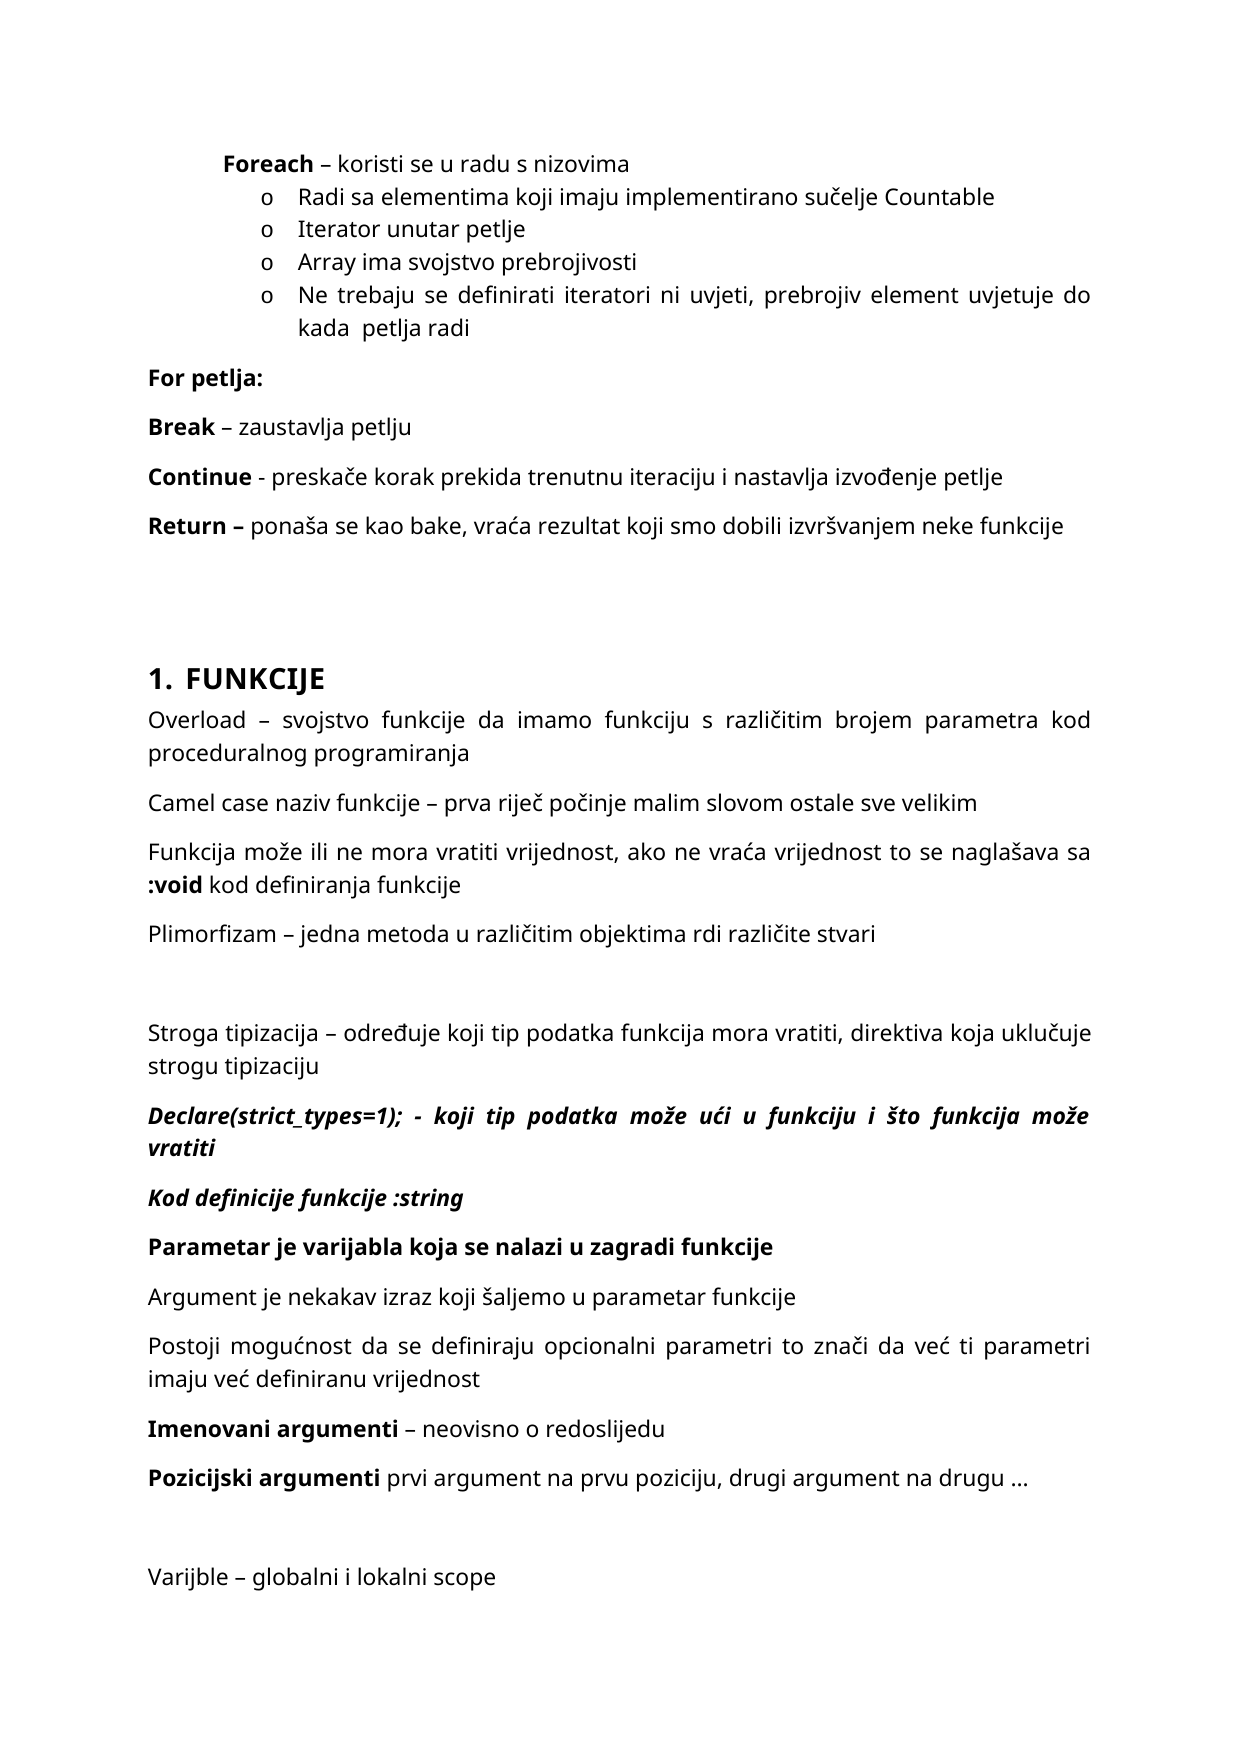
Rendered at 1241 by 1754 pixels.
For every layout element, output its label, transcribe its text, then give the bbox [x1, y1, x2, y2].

text Camel case naziv funkcije – prva riječ počinje malim slovom ostale sve velikim [148, 787, 1093, 818]
list Array ima svojstvo prebrojivosti [260, 246, 1093, 278]
text Varijble – globalni i lokalni scope [148, 1561, 1093, 1592]
text Postoji mogućnost da se definiraju opcionalni parametri to znači da već ti parametri imaju već definiranu vrijednost [148, 1330, 1093, 1394]
text For petlja: [148, 362, 1093, 393]
text Continue - preskače korak prekida trenutnu iteraciju i nastavlja izvođenje petlje [148, 461, 1093, 492]
text Kod definicije funkcije :string [148, 1182, 1093, 1213]
text Parametar je varijabla koja se nalazi u zagradi funkcije [148, 1231, 1093, 1263]
text Declare(strict_types=1); - koji tip podatka može ući u funkciju i što funkcija može vratiti [148, 1099, 1093, 1164]
text Overload – svojstvo funkcije da imamo funkciju s različitim brojem parametra kod proceduralnog programiranja [148, 704, 1093, 768]
subtitle FUNKCIJE [148, 658, 1093, 698]
text Imenovani argumenti – neovisno o redoslijedu [148, 1413, 1093, 1444]
text Funkcija može ili ne mora vratiti vrijednost, ako ne vraća vrijednost to se naglašava sa :void kod definiranja funkcije [148, 836, 1093, 900]
list Iterator unutar petlje [260, 213, 1093, 245]
text Plimorfizam – jedna metoda u različitim objektima rdi različite stvari [148, 918, 1093, 949]
list Foreach – koristi se u radu s nizovima [223, 148, 1093, 179]
list Radi sa elementima koji imaju implementirano sučelje Countable [260, 180, 1093, 212]
text Stroga tipizacija – određuje koji tip podatka funkcija mora vratiti, direktiva koja uklučuje strogu tipizaciju [148, 1017, 1093, 1081]
text Return – ponaša se kao bake, vraća rezultat koji smo dobili izvršvanjem neke funkcije [148, 510, 1093, 541]
text Pozicijski argumenti prvi argument na prvu poziciju, drugi argument na drugu … [148, 1462, 1093, 1493]
list Ne trebaju se definirati iteratori ni uvjeti, prebrojiv element uvjetuje do kada petlja radi [260, 279, 1093, 343]
text Argument je nekakav izraz koji šaljemo u parametar funkcije [148, 1281, 1093, 1312]
text Break – zaustavlja petlju [148, 411, 1093, 442]
